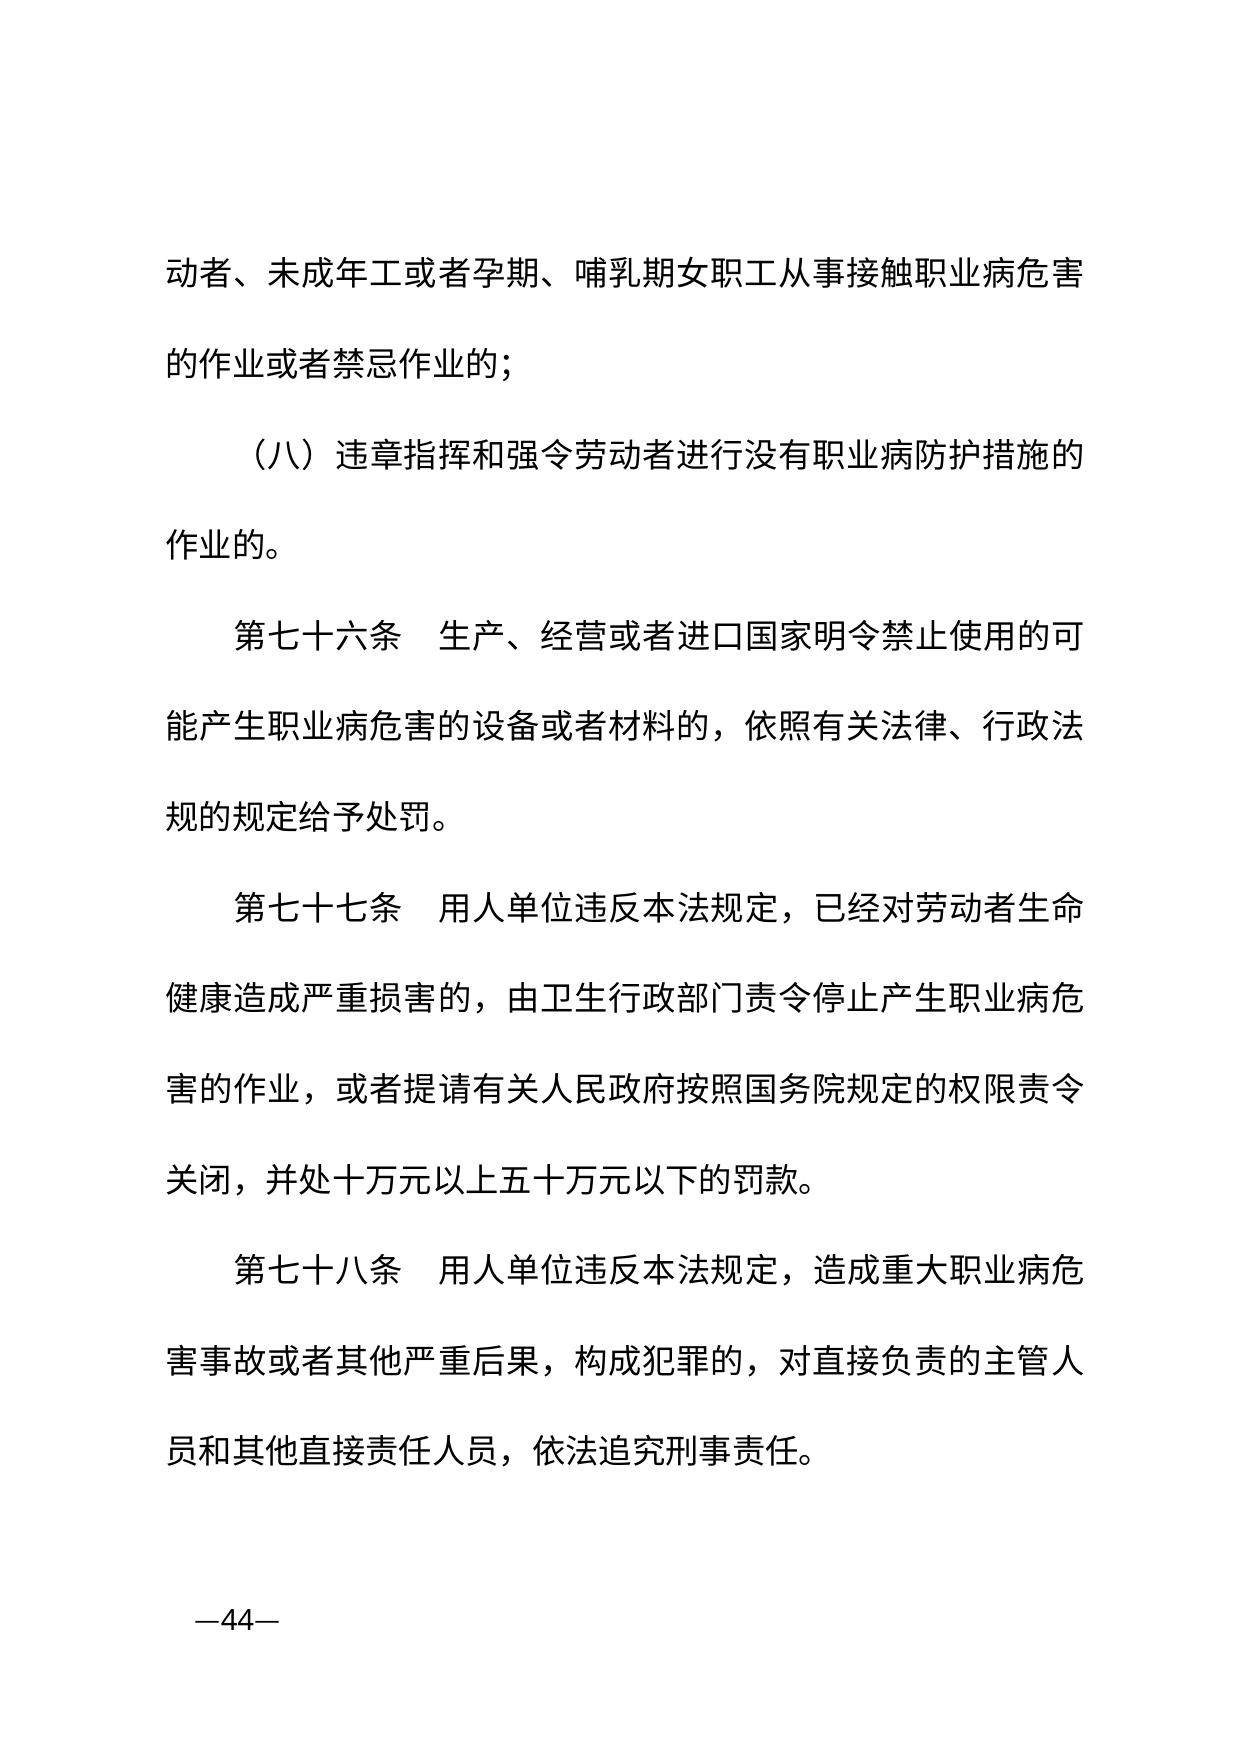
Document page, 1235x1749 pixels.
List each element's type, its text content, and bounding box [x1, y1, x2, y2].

text 第七十六条 生产、经营或者进口国家明令禁止使用的可能产生职业病危害的设备或者材料的，依照有关法律、行政法规的规定给予处罚。 [165, 588, 1087, 860]
text （八）违章指挥和强令劳动者进行没有职业病防护措施的作业的。 [165, 407, 1087, 588]
text 第七十八条 用人单位违反本法规定，造成重大职业病危害事故或者其他严重后果，构成犯罪的，对直接负责的主管人员和其他直接责任人员，依法追究刑事责任。 [165, 1223, 1087, 1495]
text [165, 226, 1087, 407]
text 第七十七条 用人单位违反本法规定，已经对劳动者生命健康造成严重损害的，由卫生行政部门责令停止产生职业病危害的作业，或者提请有关人民政府按照国务院规定的权限责令关闭，并处十万元以上五十万元以下的罚款。 [165, 860, 1087, 1223]
